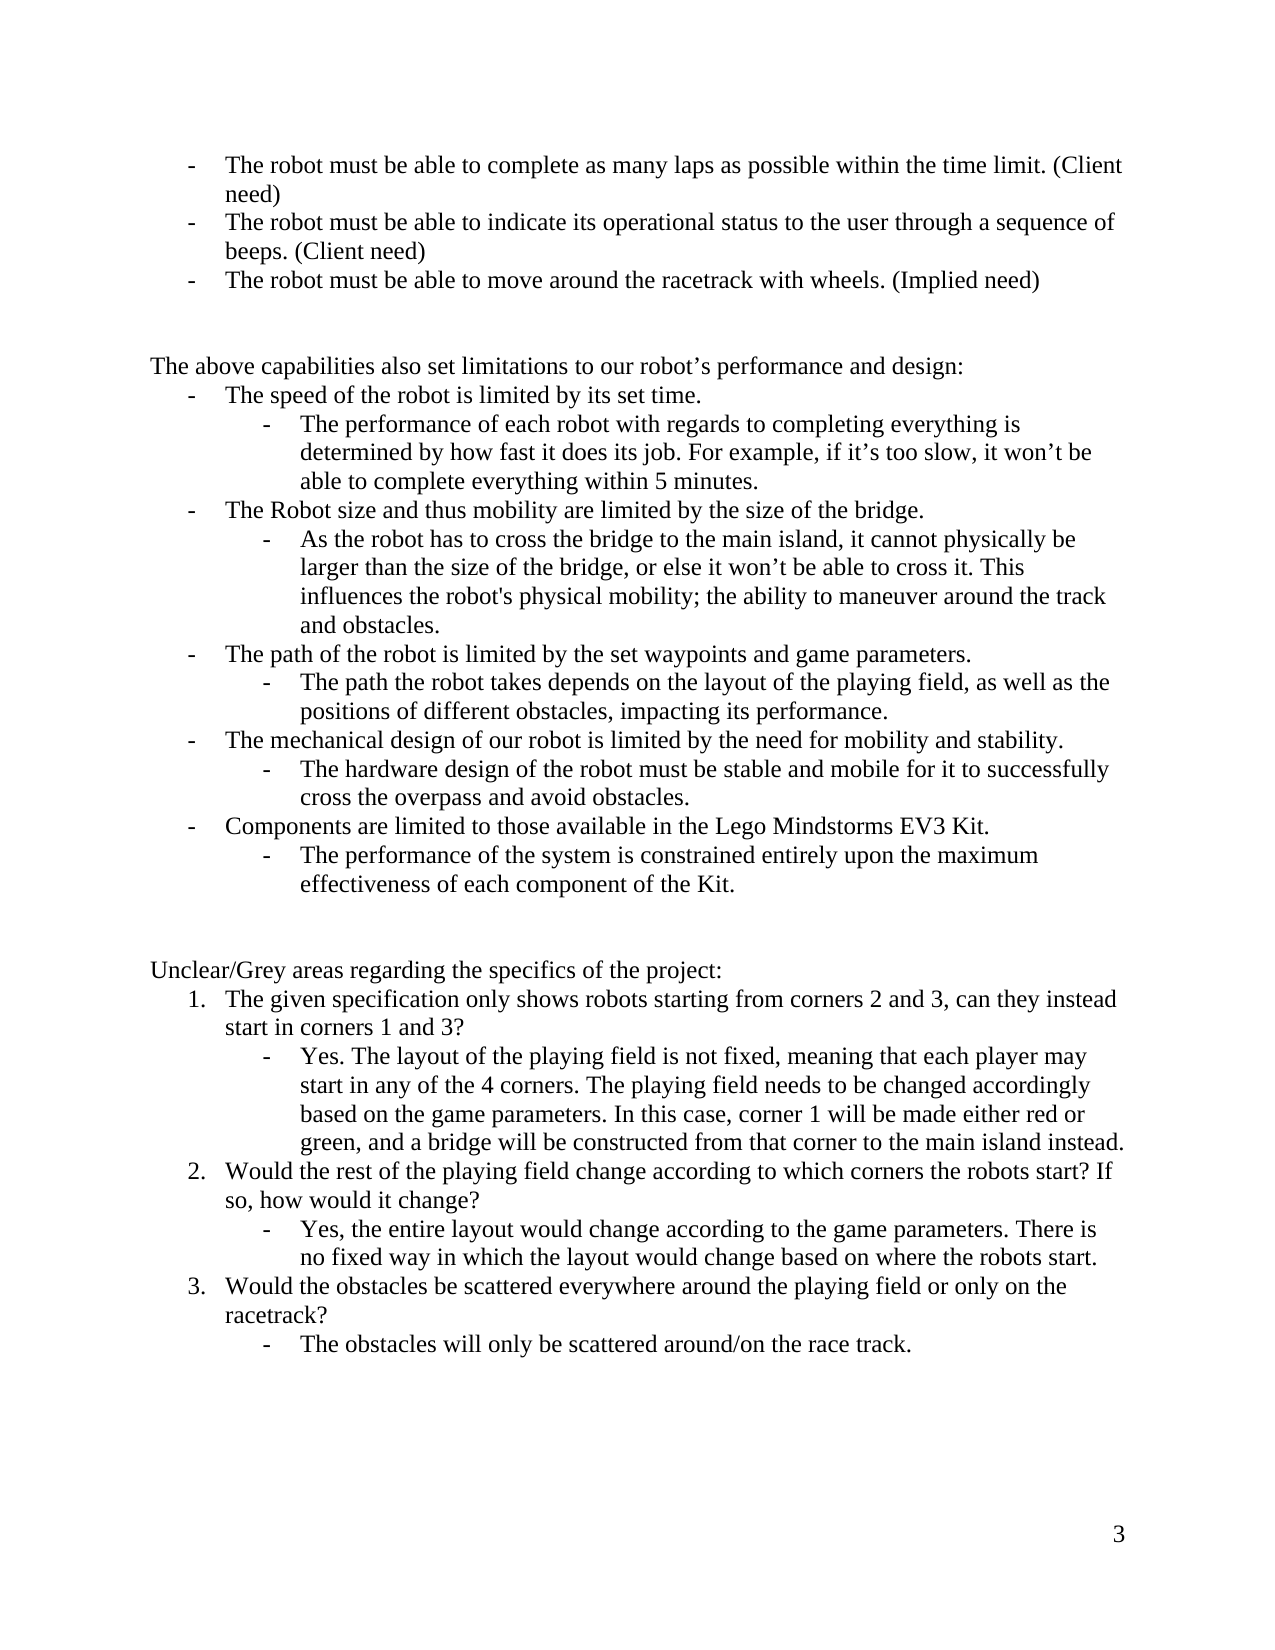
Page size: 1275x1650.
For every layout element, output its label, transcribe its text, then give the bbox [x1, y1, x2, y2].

list The robot must be able to indicate its operational status to the user through a sequence of beeps. (Client need) [187, 207, 1125, 265]
list The given specification only shows robots starting from corners 2 and 3, can they instead start in corners 1 and 3? [187, 984, 1125, 1041]
list As the robot has to cross the bridge to the main island, it cannot physically be larger than the size of the bridge, or else it won’t be able to cross it. This influences the robot's physical mobility; the ability to maneuver around the track and obstacles. [262, 524, 1125, 639]
list Yes, the entire layout would change according to the game parameters. There is no fixed way in which the layout would change based on where the robots start. [262, 1214, 1125, 1271]
list Yes. The layout of the playing field is not fixed, meaning that each player may start in any of the 4 corners. The playing field needs to be changed accordingly based on the game parameters. In this case, corner 1 will be made either red or green, and a bridge will be constructed from that corner to the main island instead. [262, 1041, 1125, 1156]
list The performance of the system is constrained entirely upon the maximum effectiveness of each component of the Kit. [262, 840, 1125, 897]
list Components are limited to those available in the Lego Mindstorms EV3 Kit. [187, 811, 1125, 840]
text The above capabilities also set limitations to our robot’s performance and design: [150, 351, 1125, 380]
list The hardware design of the robot must be stable and mobile for it to successfully cross the overpass and avoid obstacles. [262, 754, 1125, 811]
list The obstacles will only be scattered around/on the race track. [262, 1329, 1125, 1357]
list The robot must be able to complete as many laps as possible within the time limit. (Client need) [187, 150, 1125, 207]
list The path the robot takes depends on the layout of the playing field, as well as the positions of different obstacles, impacting its performance. [262, 667, 1125, 725]
list The Robot size and thus mobility are limited by the size of the bridge. [187, 495, 1125, 524]
list The performance of each robot with regards to completing everything is determined by how fast it does its job. For example, if it’s too slow, it won’t be able to complete everything within 5 minutes. [262, 409, 1125, 495]
text Unclear/Grey areas regarding the specifics of the project: [150, 955, 1125, 984]
list The path of the robot is limited by the set waypoints and game parameters. [187, 639, 1125, 667]
list Would the obstacles be scattered everywhere around the playing field or only on the racetrack? [187, 1271, 1125, 1329]
list The robot must be able to move around the racetrack with wheels. (Implied need) [187, 265, 1125, 294]
list The speed of the robot is limited by its set time. [187, 380, 1125, 409]
list The mechanical design of our robot is limited by the need for mobility and stability. [187, 725, 1125, 754]
list Would the rest of the playing field change according to which corners the robots start? If so, how would it change? [187, 1156, 1125, 1214]
